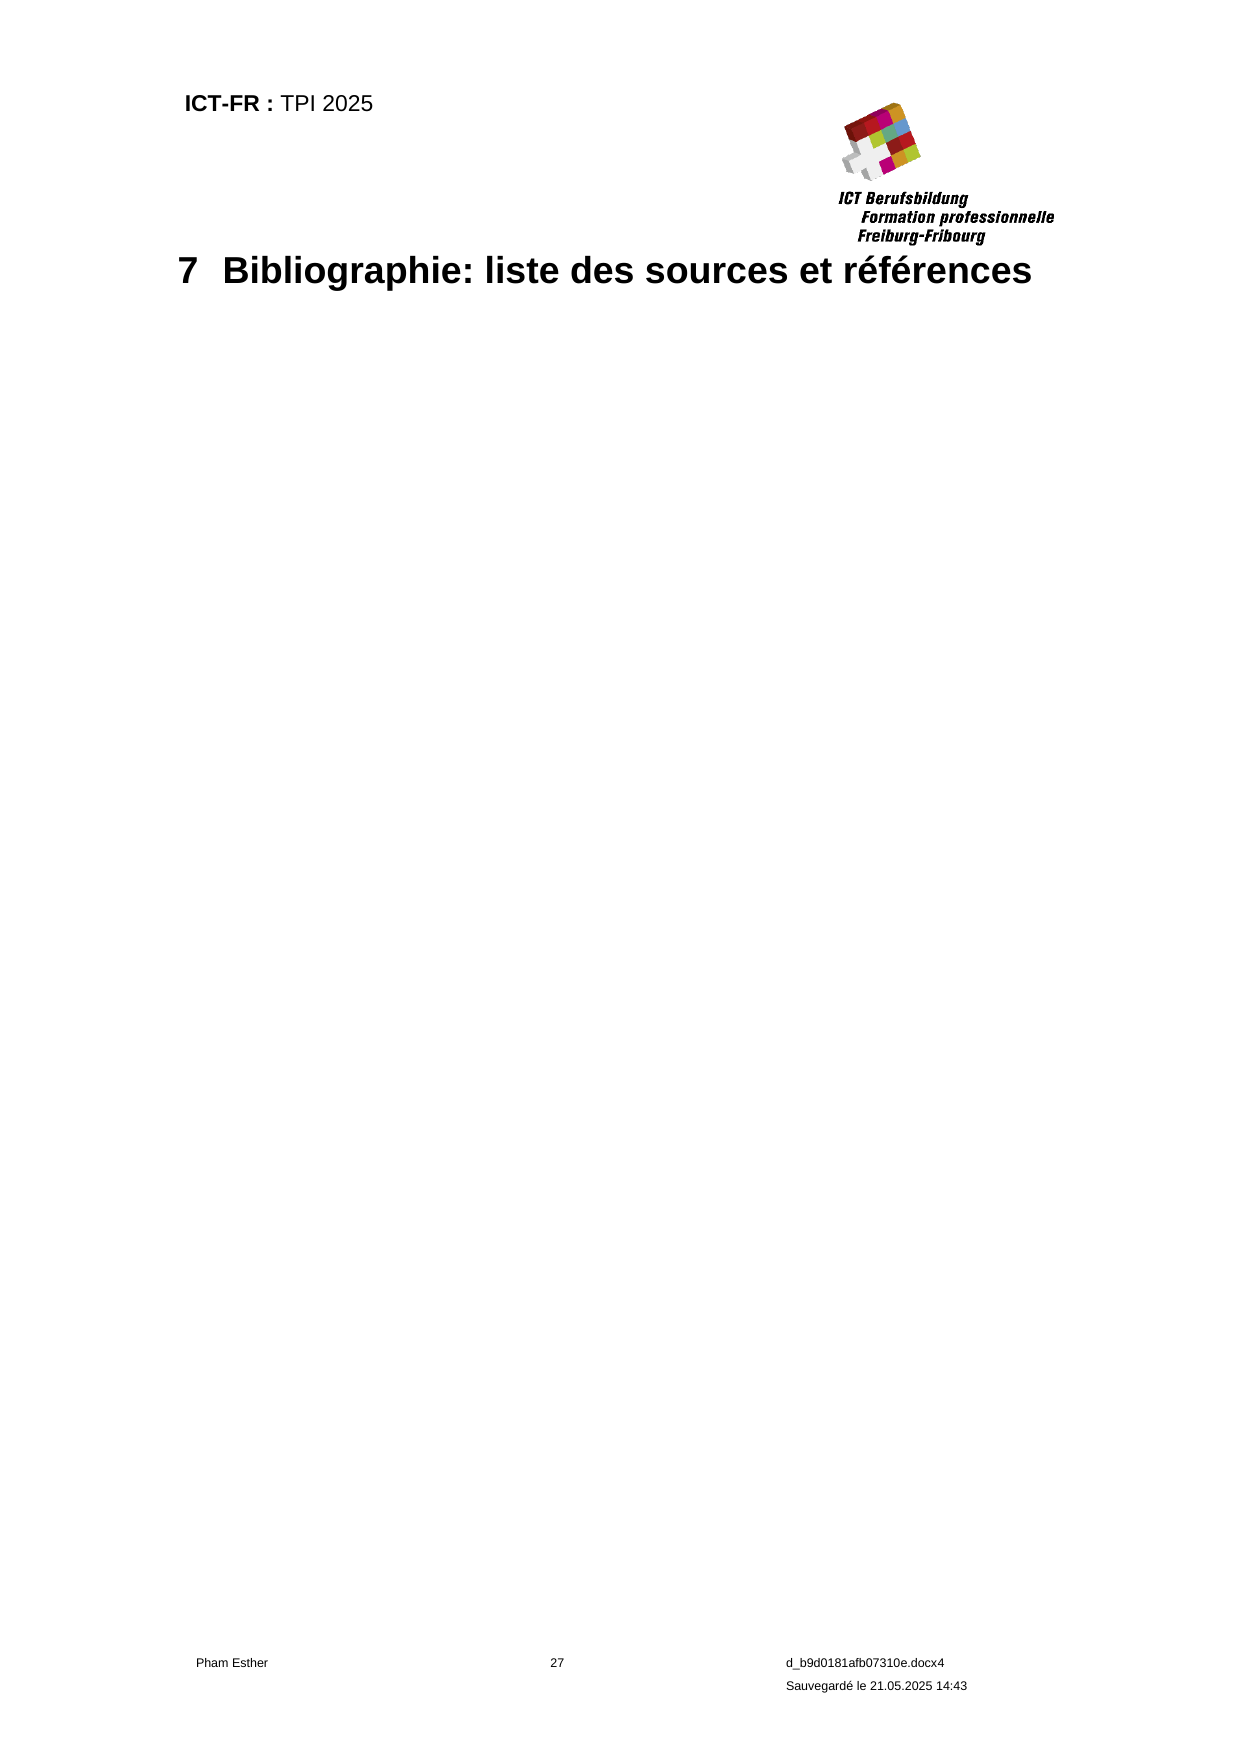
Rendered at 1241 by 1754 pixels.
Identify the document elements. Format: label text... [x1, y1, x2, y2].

subtitle Bibliographie: liste des sources et références [177, 248, 1122, 291]
picture [814, 88, 1075, 248]
